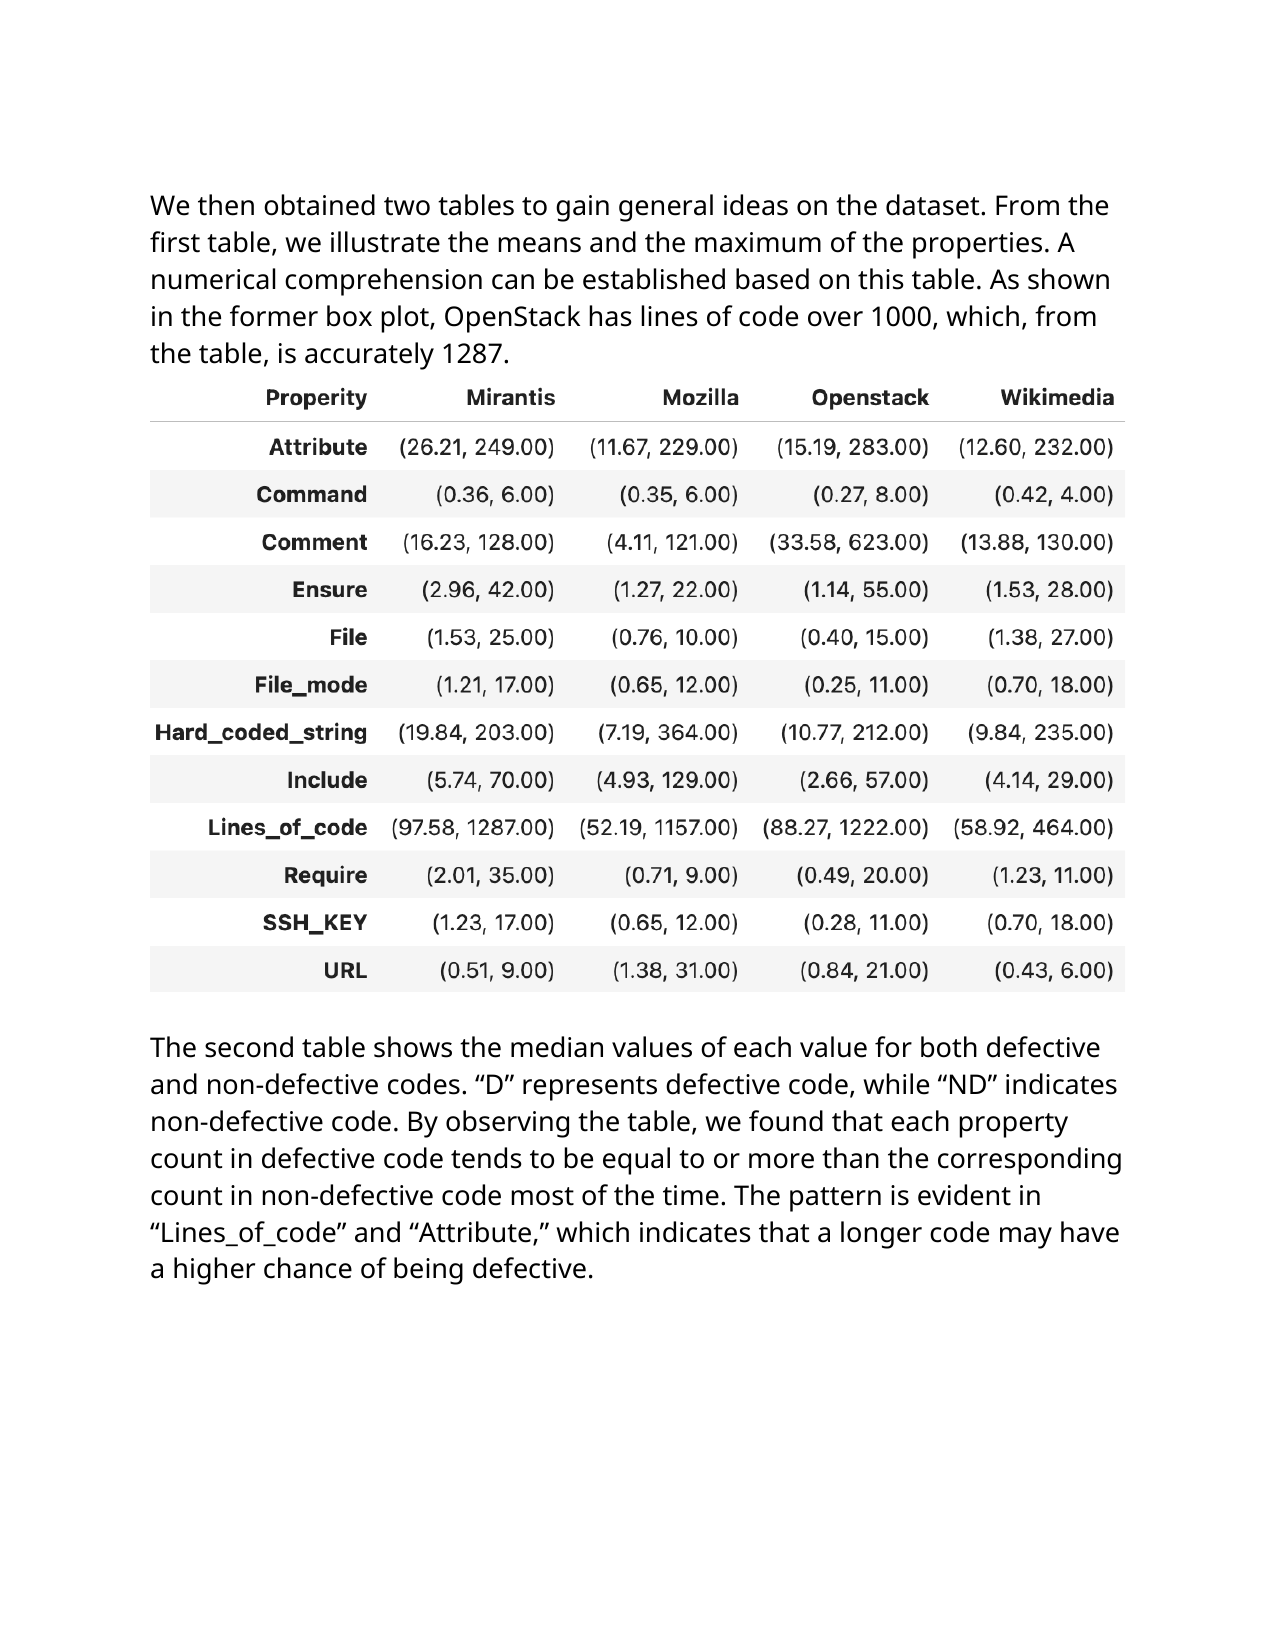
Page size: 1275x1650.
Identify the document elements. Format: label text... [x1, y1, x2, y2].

picture [150, 371, 1125, 992]
text We then obtained two tables to gain general ideas on the dataset. From the first table, we illustrate the means and the maximum of the properties. A numerical comprehension can be established based on this table. As shown in the former box plot, OpenStack has lines of code over 1000, which, from the table, is accurately 1287. [150, 187, 1125, 371]
text The second table shows the median values of each value for both defective and non-defective codes. “D” represents defective code, while “ND” indicates non-defective code. By observing the table, we found that each property count in defective code tends to be equal to or more than the corresponding count in non-defective code most of the time. The pattern is evident in “Lines_of_code” and “Attribute,” which indicates that a longer code may have a higher chance of being defective. [150, 1029, 1125, 1287]
